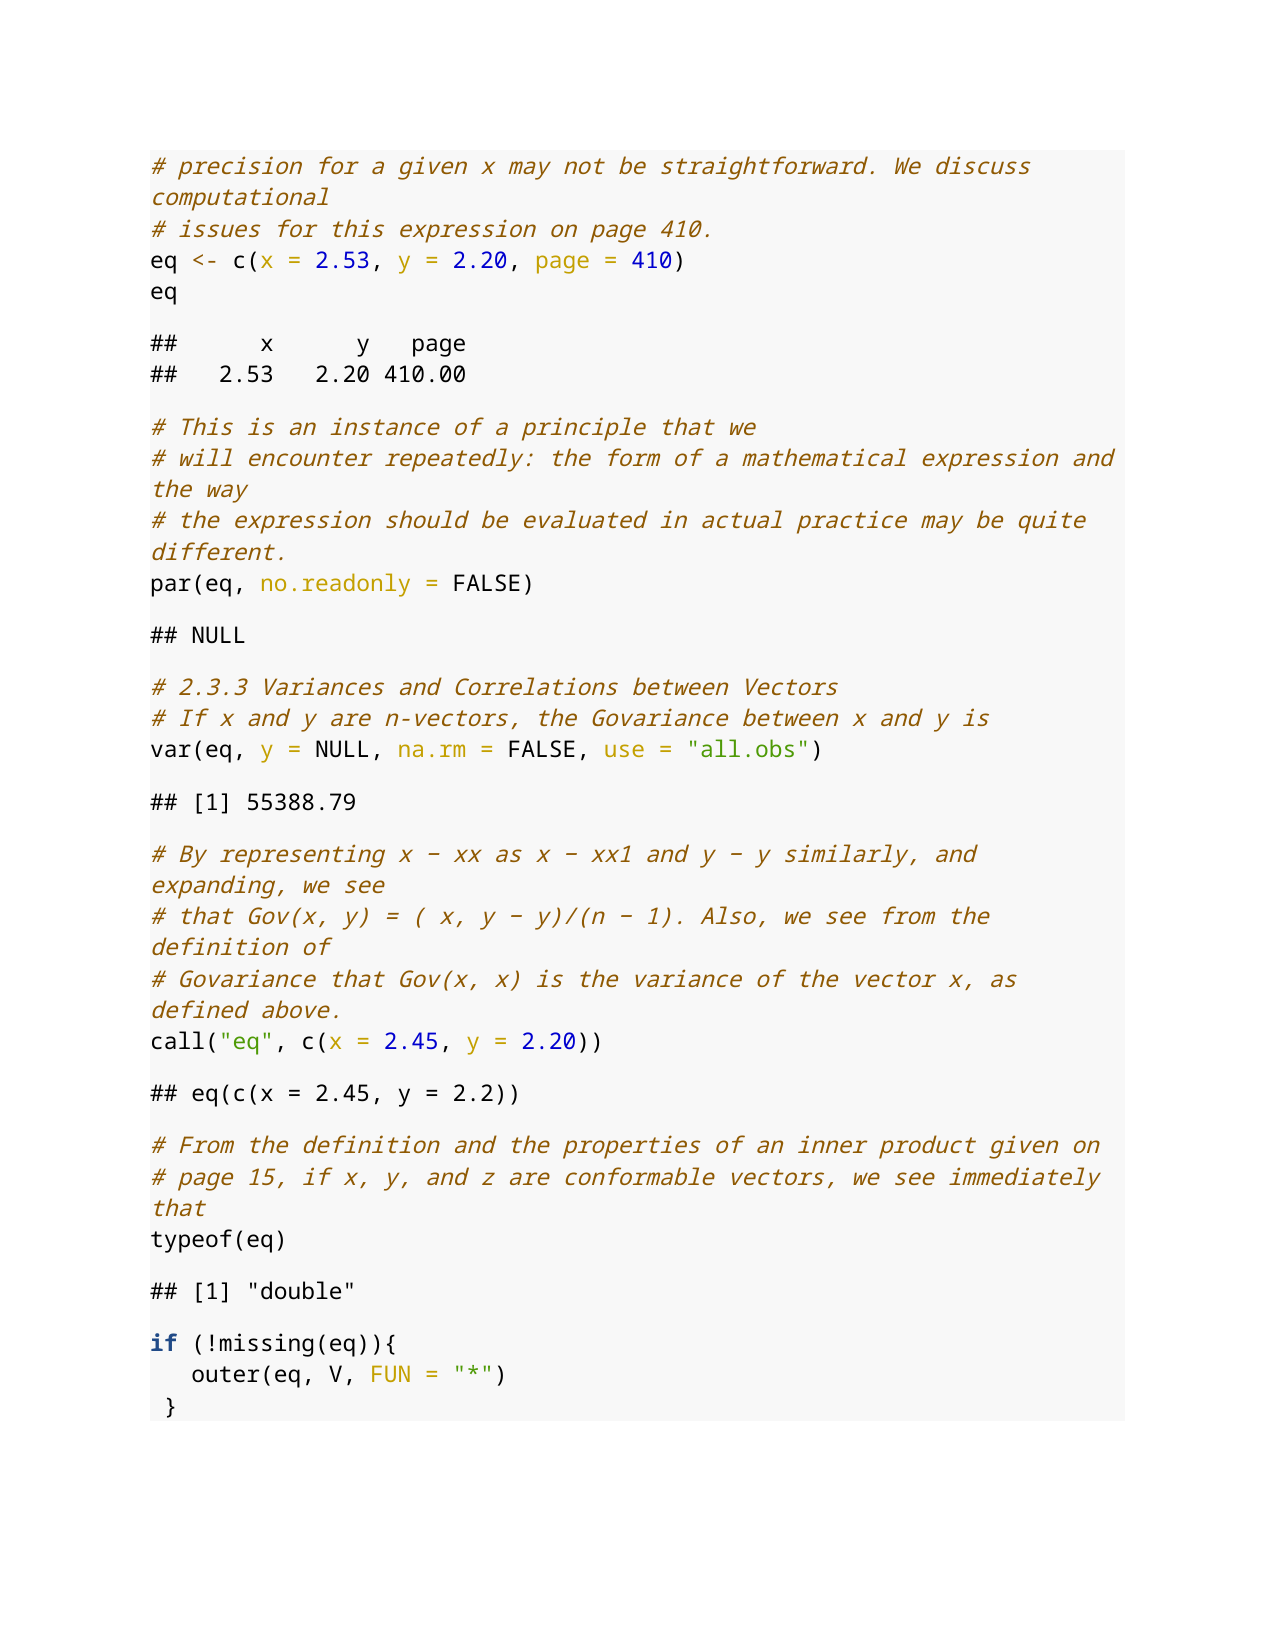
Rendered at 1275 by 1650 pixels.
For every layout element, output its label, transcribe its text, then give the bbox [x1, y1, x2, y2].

text ## [1] 55388.79 [150, 785, 1125, 817]
text ## NULL [150, 619, 1125, 650]
text # By representing x − xx as x − xx1 and y − y similarly, and expanding, we see # that Gov(x, y) = ( x, y − y)/(n − 1). Also, we see from the definition of # Govariance that Gov(x, x) is the variance of the vector x, as defined above. call("eq", c(x = 2.45, y = 2.20)) [150, 837, 1125, 1056]
text ## eq(c(x = 2.45, y = 2.2)) [150, 1077, 1125, 1108]
text # 2.3.3 Variances and Correlations between Vectors # If x and y are n-vectors, the Govariance between x and y is var(eq, y = NULL, na.rm = FALSE, use = "all.obs") [824, 671, 1125, 764]
text # From the definition and the properties of an inner product given on # page 15, if x, y, and z are conformable vectors, we see immediately that typeof(eq) [205, 1129, 1125, 1254]
text ## [1] "double" [150, 1275, 1125, 1306]
text if (!missing(eq)){ outer(eq, V, FUN = "*") } [150, 1327, 1125, 1421]
text ## x y page ## 2.53 2.20 410.00 [150, 327, 1125, 389]
text # This is an instance of a principle that we # will encounter repeatedly: the form of a mathematical expression and the way # the expression should be evaluated in actual practice may be quite different. par(eq, no.readonly = FALSE) [246, 410, 1125, 598]
